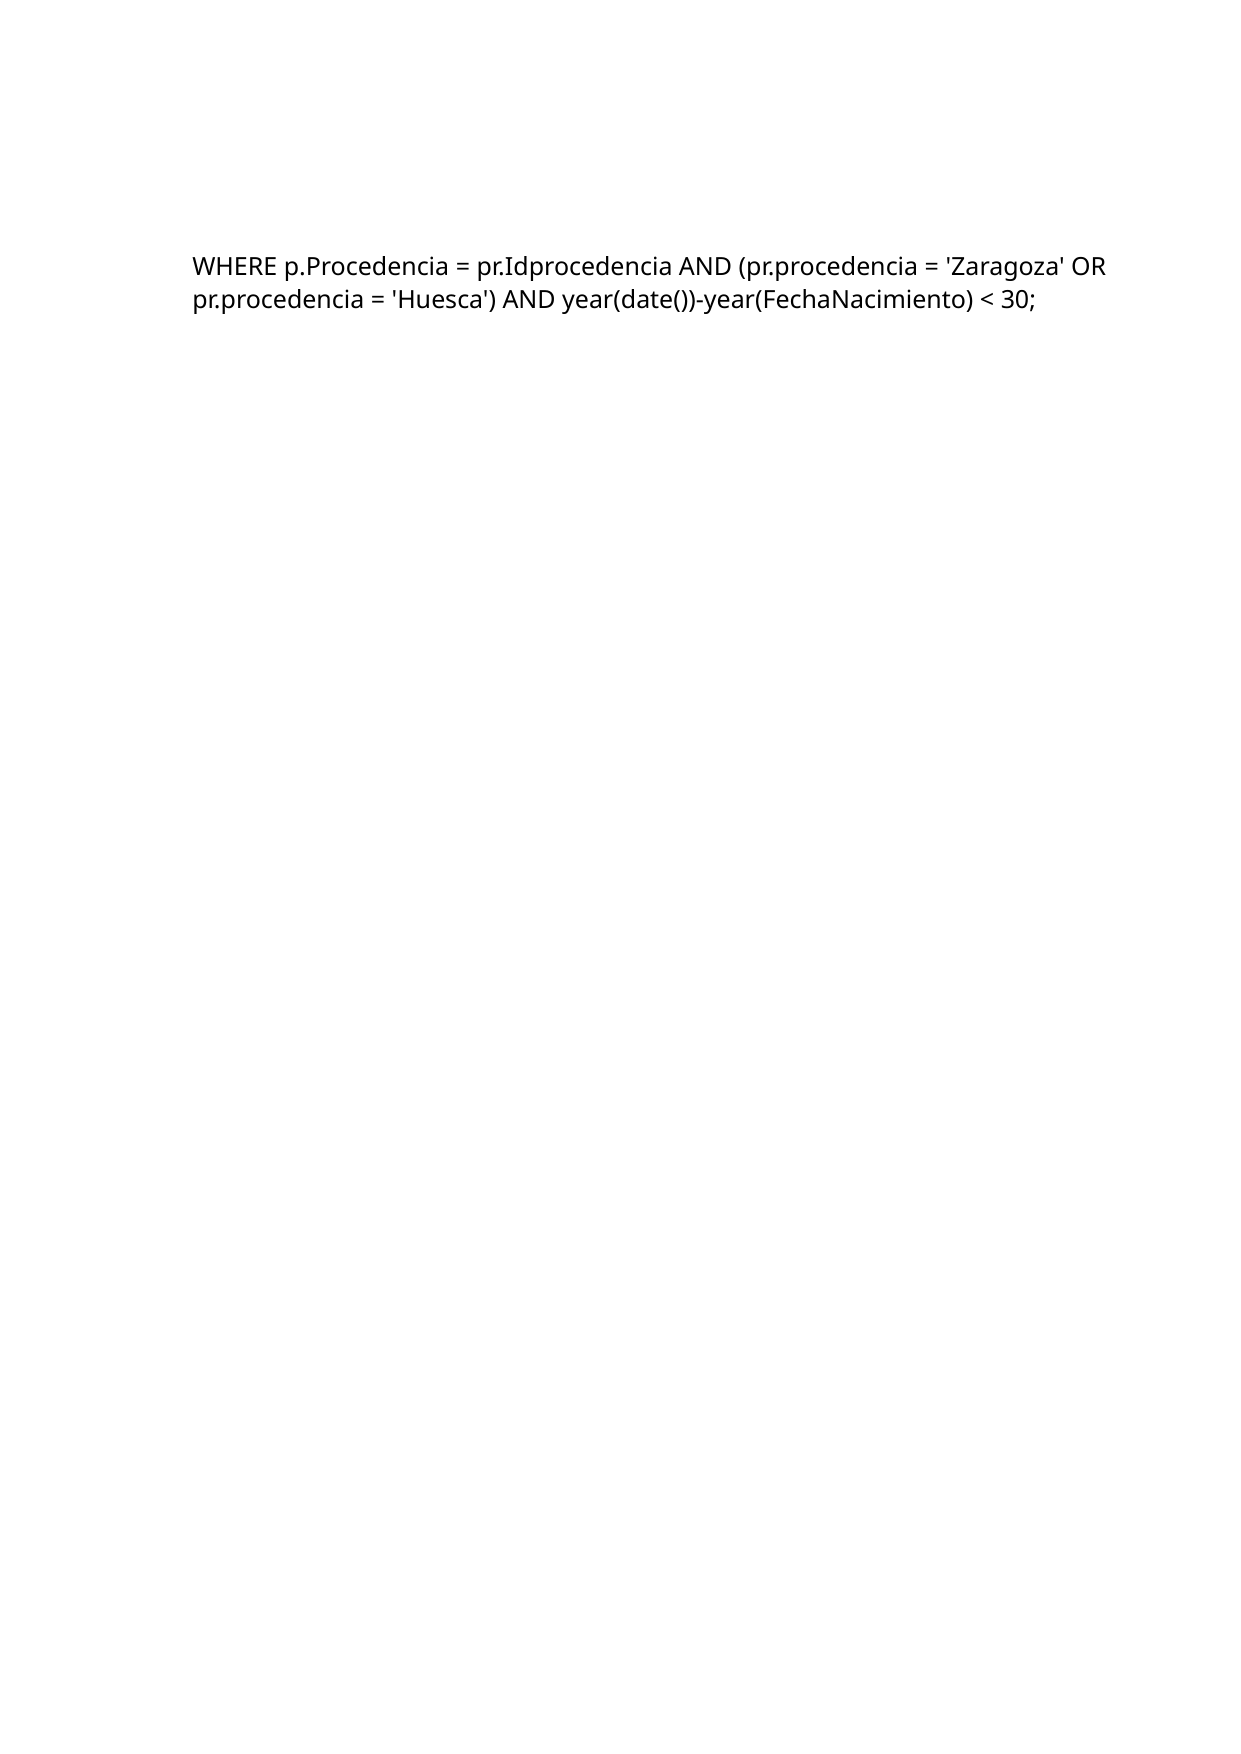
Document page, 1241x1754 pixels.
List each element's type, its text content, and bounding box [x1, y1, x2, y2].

list WHERE p.Procedencia = pr.Idprocedencia AND (pr.procedencia = 'Zaragoza' OR pr.procedencia = 'Huesca') AND year(date())-year(FechaNacimiento) < 30; [192, 248, 1122, 316]
